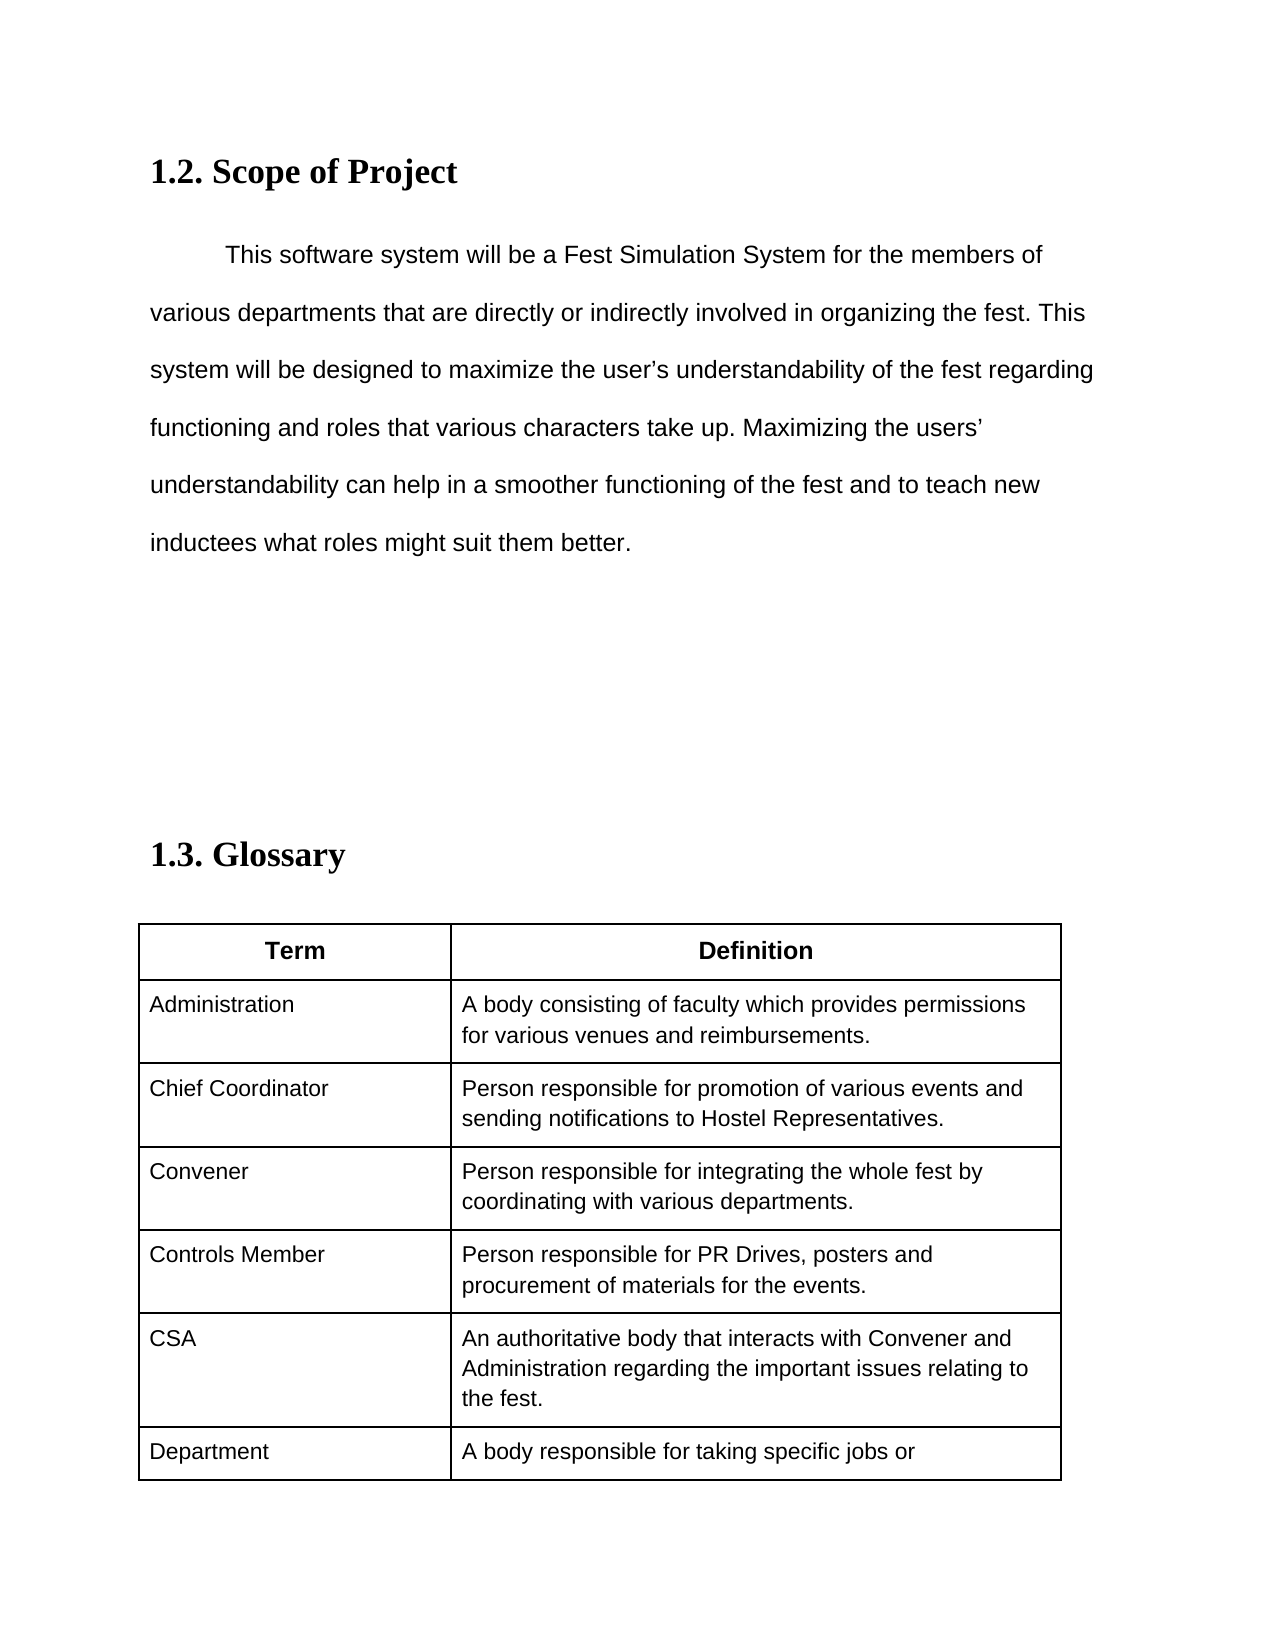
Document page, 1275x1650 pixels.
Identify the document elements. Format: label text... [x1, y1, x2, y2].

table_cell Administration [140, 981, 450, 1062]
table_cell A body consisting of faculty which provides permissions for various venues and reimbursements. [452, 981, 1060, 1062]
table_cell CSA [140, 1314, 450, 1426]
table_header Term [140, 925, 450, 979]
table_cell An authoritative body that interacts with Convener and Administration regarding the important issues relating to the fest. [452, 1314, 1060, 1426]
subtitle 1.3. Glossary [150, 833, 1125, 874]
text This software system will be a Fest Simulation System for the members of various departments that are directly or indirectly involved in organizing the fest. This system will be designed to maximize the user’s understandability of the fest regarding functioning and roles that various characters take up. Maximizing the users’ understandability can help in a smoother functioning of the fest and to teach new inductees what roles might suit them better. [150, 240, 1125, 556]
table_cell Department [140, 1428, 450, 1479]
table_cell Person responsible for promotion of various events and sending notifications to Hostel Representatives. [452, 1064, 1060, 1146]
table_header Definition [452, 925, 1060, 979]
subtitle 1.2. Scope of Project [150, 150, 1125, 191]
table_cell Person responsible for integrating the whole fest by coordinating with various departments. [452, 1148, 1060, 1229]
table_cell Person responsible for PR Drives, posters and procurement of materials for the events. [452, 1231, 1060, 1312]
table_cell Chief Coordinator [140, 1064, 450, 1146]
table_cell Convener [140, 1148, 450, 1229]
table_cell Controls Member [140, 1231, 450, 1312]
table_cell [452, 1428, 1060, 1479]
